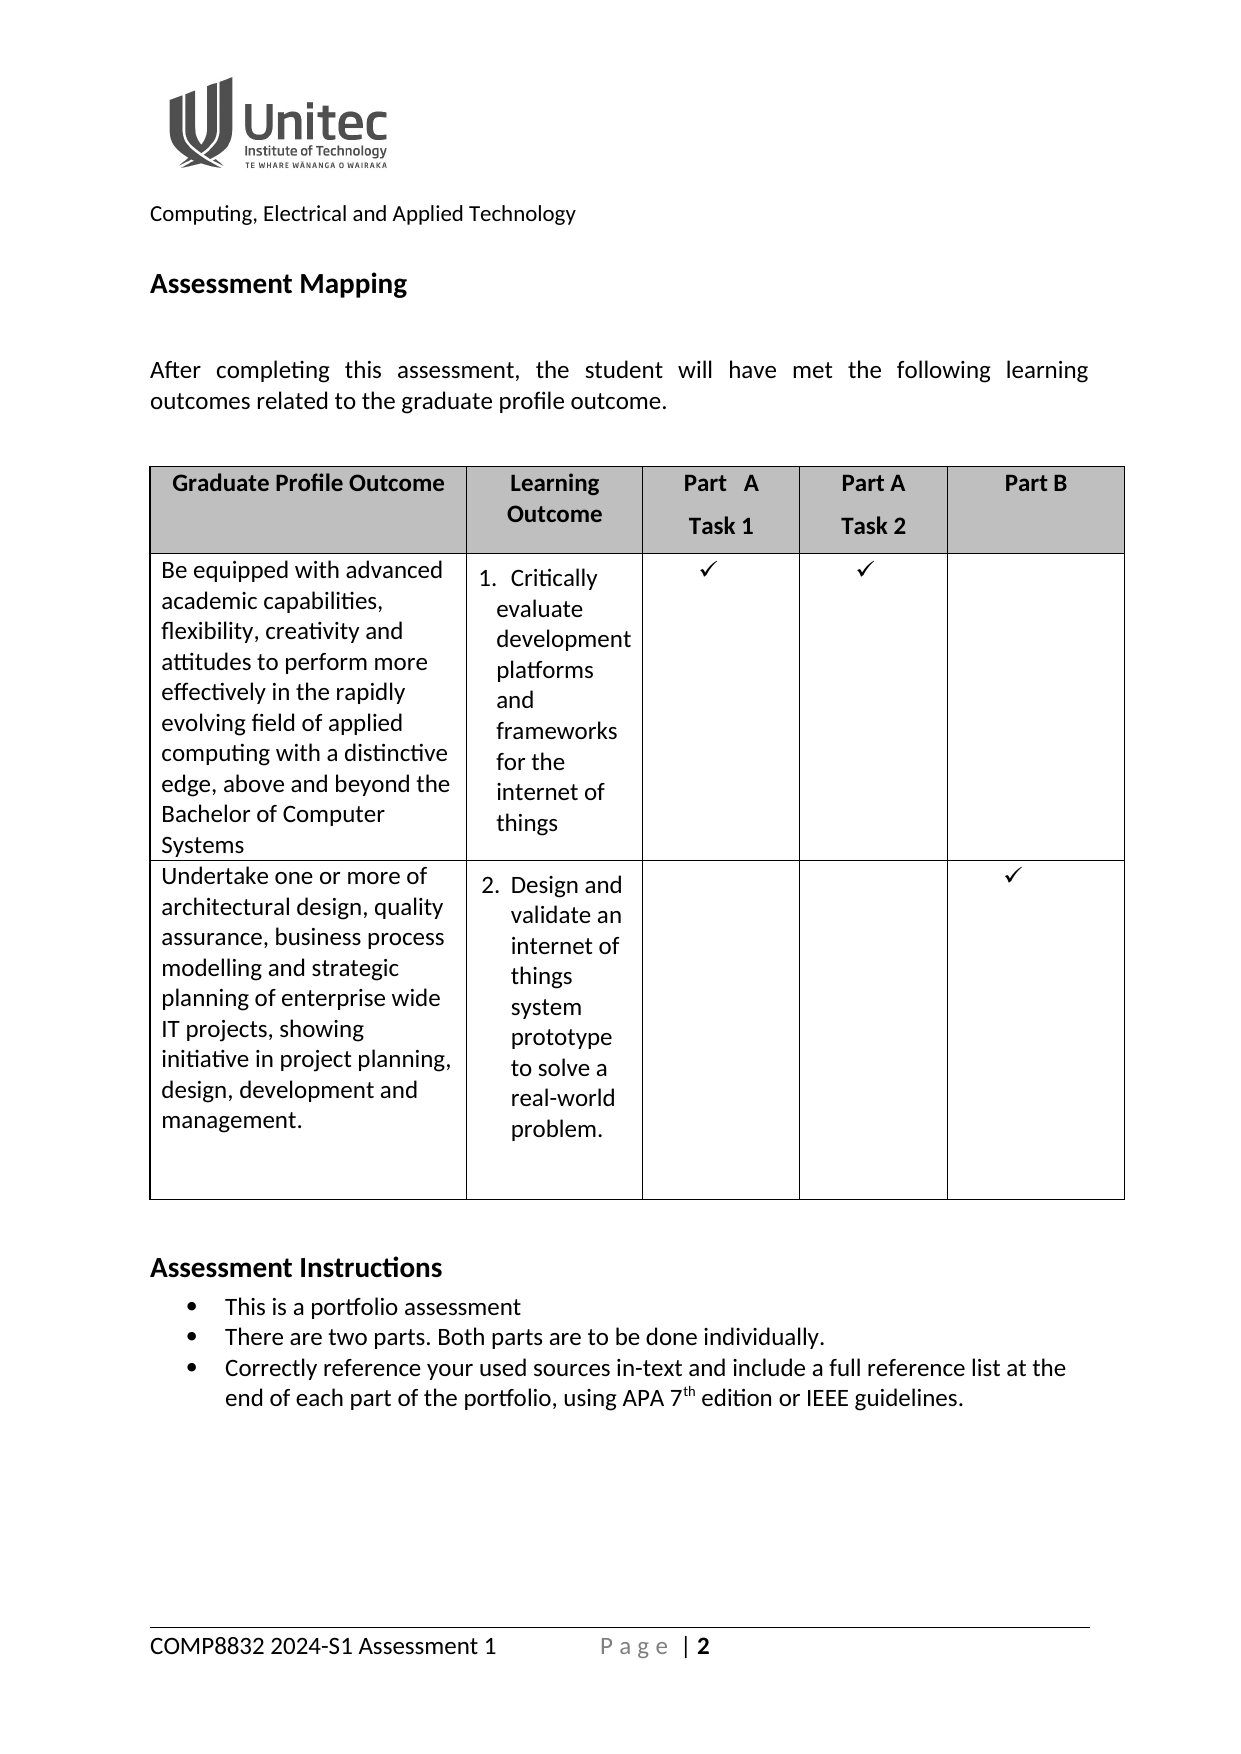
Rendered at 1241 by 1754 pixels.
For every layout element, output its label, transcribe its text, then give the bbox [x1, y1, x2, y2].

table_cell [800, 554, 947, 859]
table_cell Design and validate an internet of things system prototype to solve a real-world problem. [467, 861, 642, 1199]
table_cell [948, 861, 1124, 1199]
subtitle Assessment Instructions [150, 1249, 1090, 1285]
table_cell Critically evaluate development platforms and frameworks for the internet of things [467, 554, 642, 859]
table_cell [800, 861, 947, 1199]
table_cell [948, 554, 1124, 859]
table_header Part A Task 1 [643, 467, 799, 553]
table_header Part B [948, 467, 1124, 553]
table_cell Be equipped with advanced academic capabilities, flexibility, creativity and attitudes to perform more effectively in the rapidly evolving field of applied computing with a distinctive edge, above and beyond the Bachelor of Computer Systems [151, 554, 466, 859]
subtitle Assessment Mapping [150, 265, 1090, 300]
text After completing this assessment, the student will have met the following learning outcomes related to the graduate profile outcome. [150, 355, 1090, 416]
picture [150, 58, 406, 187]
list Correctly reference your used sources in-text and include a full reference list at the end of each part of the portfolio, using APA 7th edition or IEEE guidelines. [187, 1352, 1090, 1413]
table_header Part A Task 2 [800, 467, 947, 553]
list There are two parts. Both parts are to be done individually. [187, 1321, 1090, 1352]
table_cell Undertake one or more of architectural design, quality assurance, business process modelling and strategic planning of enterprise wide IT projects, showing initiative in project planning, design, development and management. [151, 861, 466, 1199]
table_cell [643, 554, 799, 859]
table_header Graduate Profile Outcome [151, 467, 466, 553]
table_header Learning Outcome [467, 467, 642, 553]
table_cell [643, 861, 799, 1199]
list This is a portfolio assessment [187, 1291, 1090, 1321]
